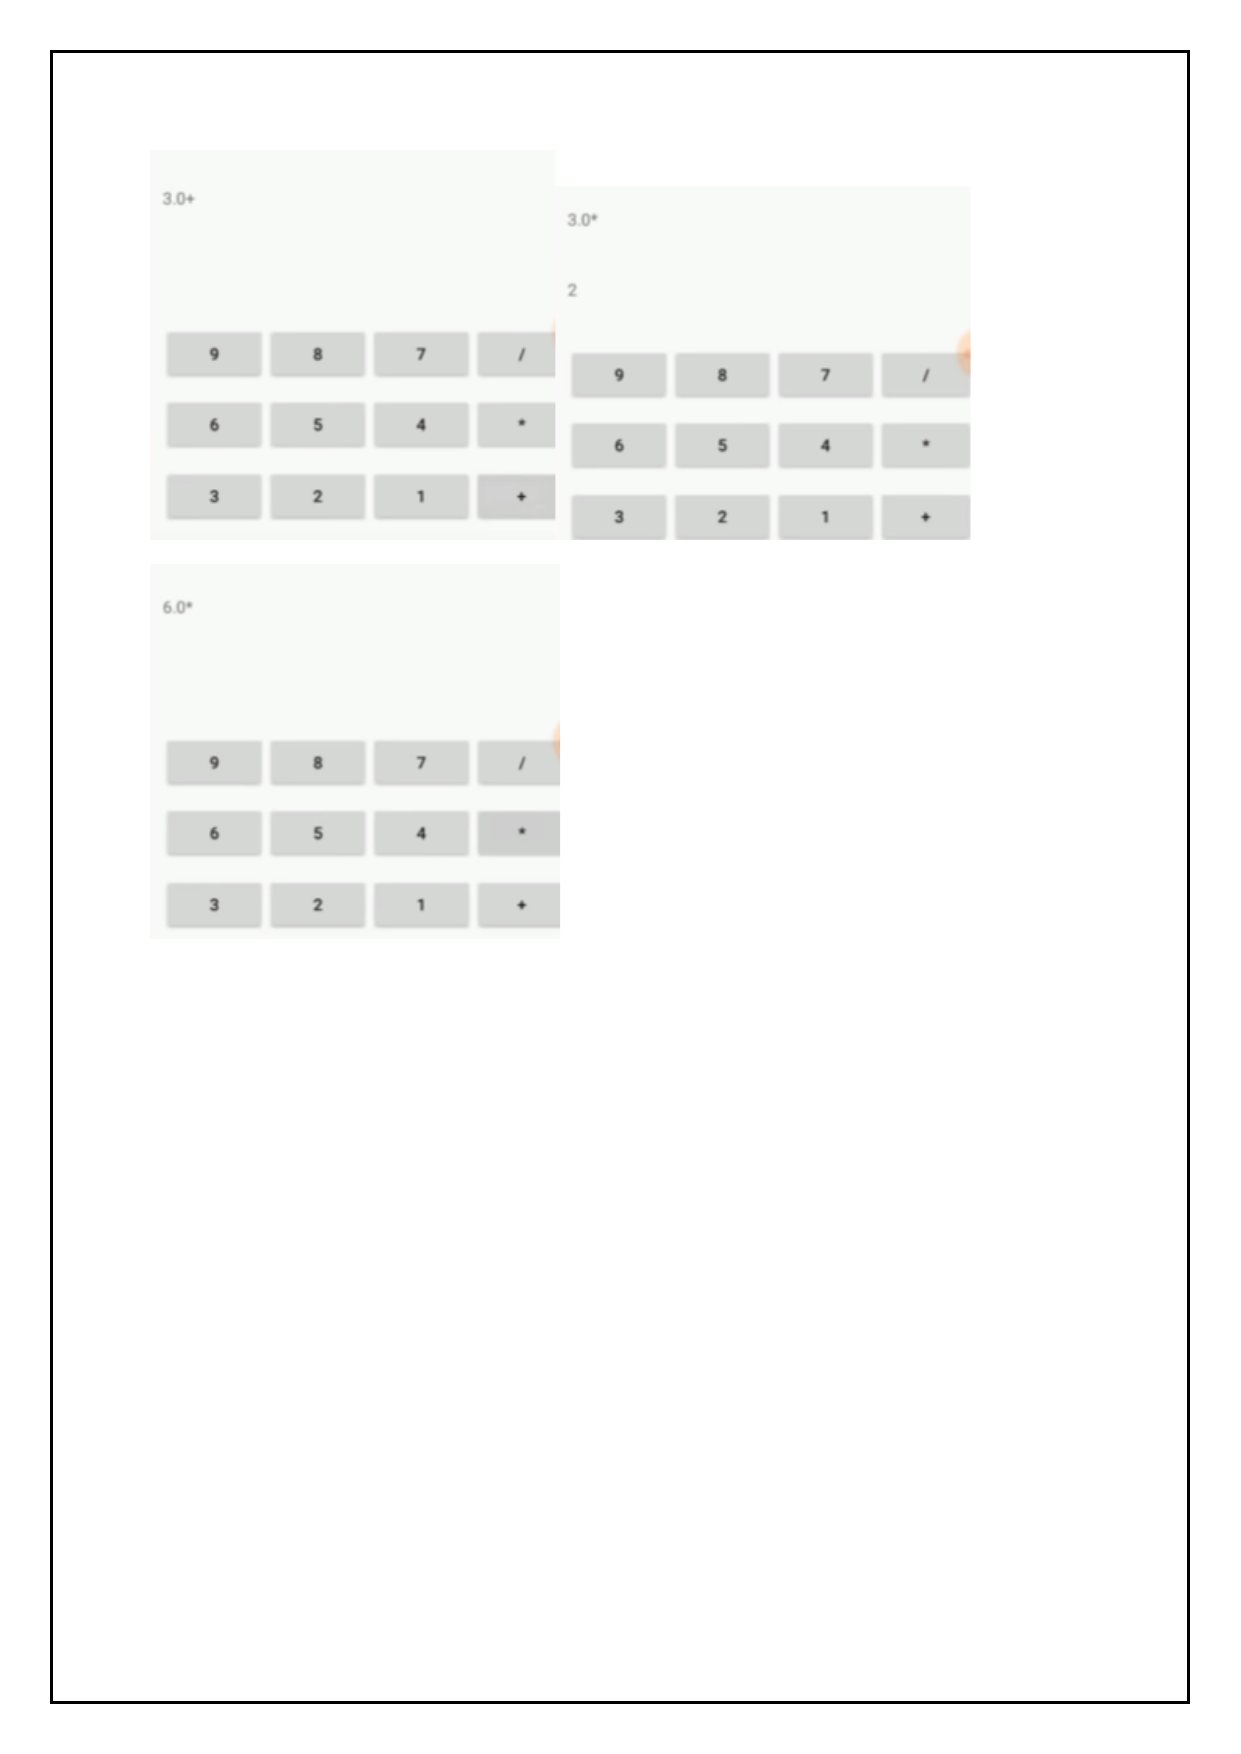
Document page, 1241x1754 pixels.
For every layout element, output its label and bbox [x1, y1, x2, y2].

picture [150, 564, 561, 939]
picture [150, 150, 971, 540]
